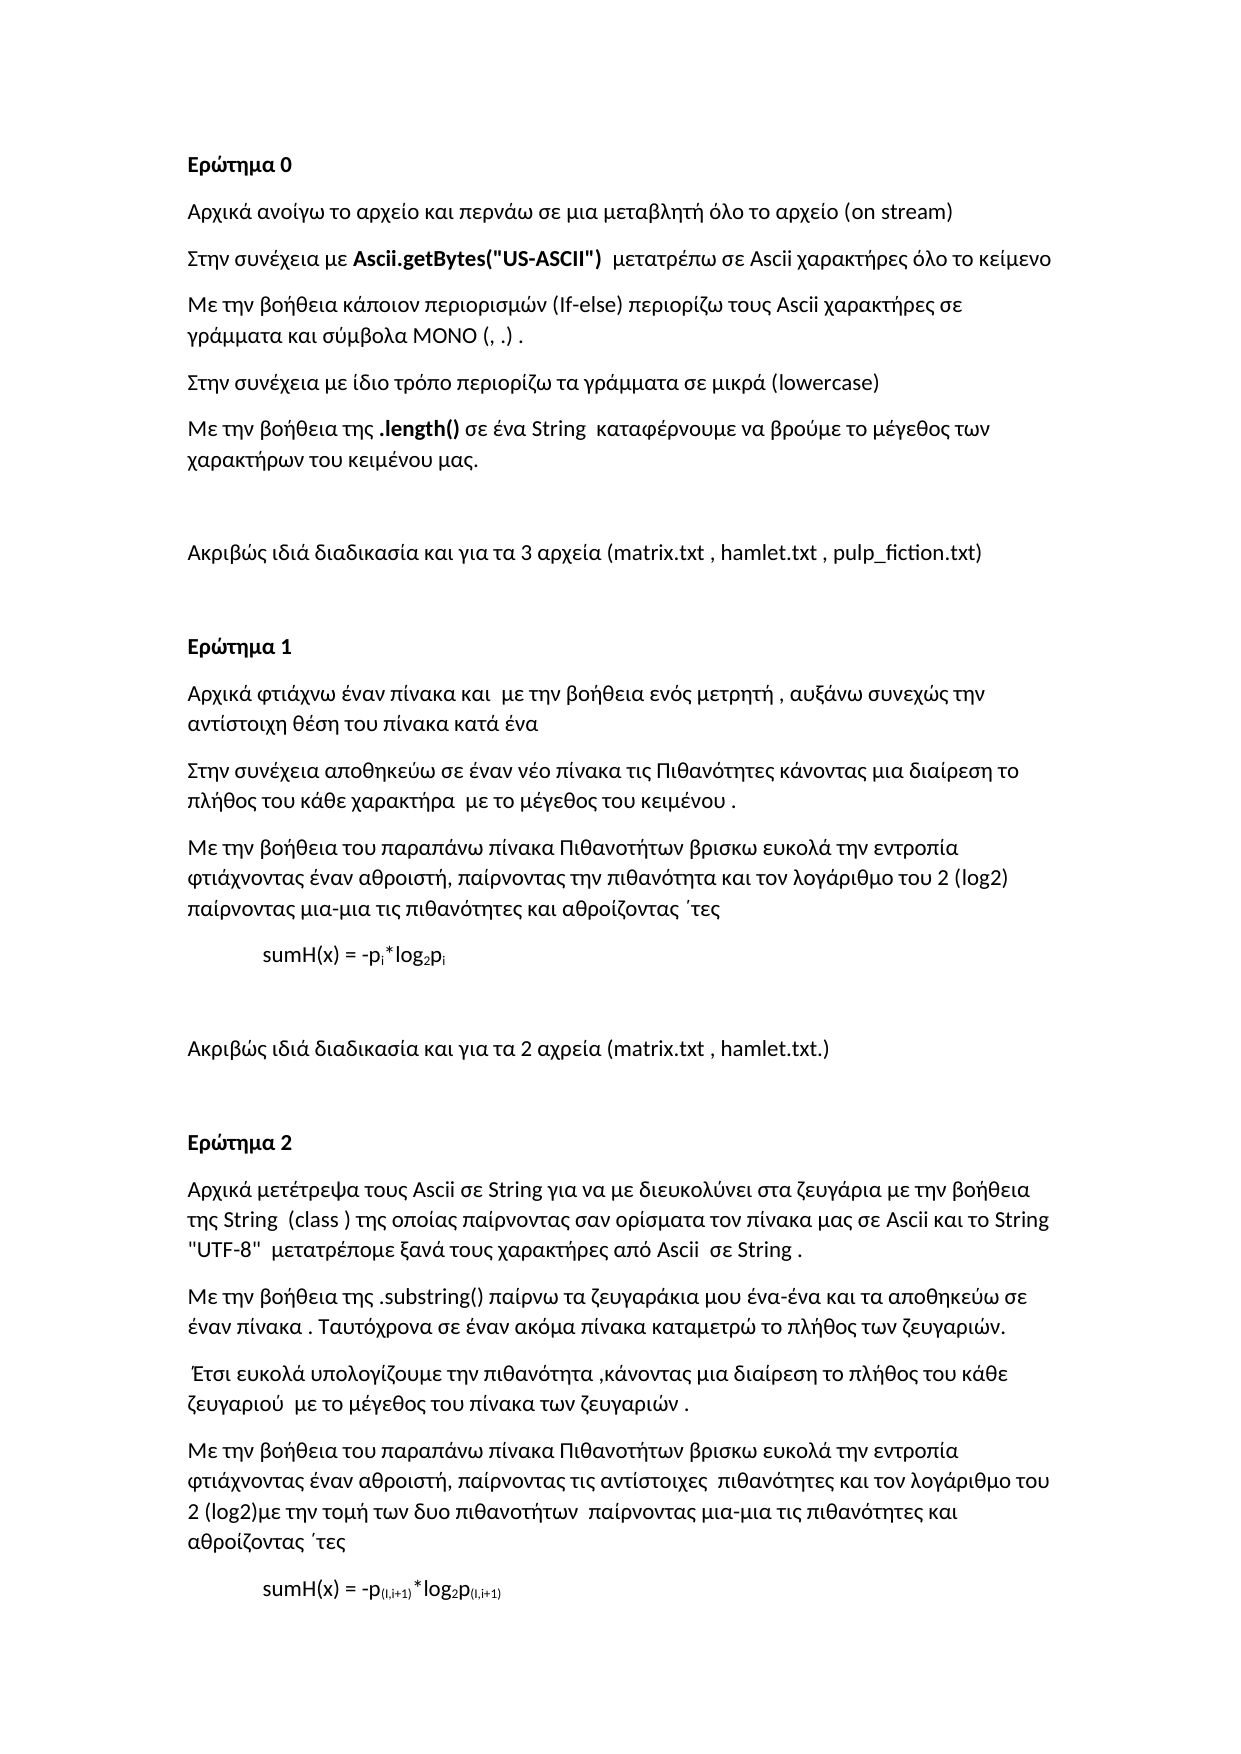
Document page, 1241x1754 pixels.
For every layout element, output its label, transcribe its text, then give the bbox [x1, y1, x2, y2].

text Στην συνέχεια με Ascii.getBytes("US-ASCII") μετατρέπω σε Ascii χαρακτήρες όλο το κείμενο [187, 244, 1053, 272]
text Έτσι ευκολά υπολογίζουμε την πιθανότητα ,κάνοντας μια διαίρεση το πλήθος του κάθε ζευγαριού με το μέγεθος του πίνακα των ζευγαριών . [187, 1359, 1053, 1418]
text Με την βοήθεια του παραπάνω πίνακα Πιθανοτήτων βρισκω ευκολά την εντροπία φτιάχνοντας έναν αθροιστή, παίρνοντας την πιθανότητα και τον λογάριθμο του 2 (log2) παίρνοντας μια-μια τις πιθανότητες και αθροίζοντας ΄τες [187, 833, 1053, 922]
text Ερώτημα 2 [187, 1128, 1053, 1156]
text sumΗ(x) = -pi*log2pi [187, 941, 1053, 969]
text sumΗ(x) = -p(I,i+1)*log2p(I,i+1) [187, 1574, 1053, 1602]
text Ακριβώς ιδιά διαδικασία και για τα 3 αρχεία (matrix.txt , hamlet.txt , pulp_fiction.txt) [187, 538, 1053, 567]
text Με την βοήθεια κάποιον περιορισμών (If-else) περιορίζω τους Ascii χαρακτήρες σε γράμματα και σύμβολα ΜΟΝΟ (, .) . [187, 291, 1053, 349]
text Στην συνέχεια αποθηκεύω σε έναν νέο πίνακα τις Πιθανότητες κάνοντας μια διαίρεση το πλήθος του κάθε χαρακτήρα με το μέγεθος του κειμένου . [187, 756, 1053, 814]
text Ερώτημα 1 [187, 632, 1053, 660]
text Στην συνέχεια με ίδιο τρόπο περιορίζω τα γράμματα σε μικρά (lowercase) [187, 368, 1053, 396]
text Αρχικά φτιάχνω έναν πίνακα και με την βοήθεια ενός μετρητή , αυξάνω συνεχώς την αντίστοιχη θέση του πίνακα κατά ένα [187, 679, 1053, 737]
text Ακριβώς ιδιά διαδικασία και για τα 2 αχρεία (matrix.txt , hamlet.txt.) [187, 1034, 1053, 1062]
text Με την βοήθεια της .substring() παίρνω τα ζευγαράκια μου ένα-ένα και τα αποθηκεύω σε έναν πίνακα . Ταυτόχρονα σε έναν ακόμα πίνακα καταμετρώ το πλήθος των ζευγαριών. [187, 1282, 1053, 1341]
text Ερώτημα 0 [187, 150, 1053, 178]
text Με την βοήθεια του παραπάνω πίνακα Πιθανοτήτων βρισκω ευκολά την εντροπία φτιάχνοντας έναν αθροιστή, παίρνοντας τις αντίστοιχες πιθανότητες και τον λογάριθμο του 2 (log2)με την τομή των δυο πιθανοτήτων παίρνοντας μια-μια τις πιθανότητες και αθροίζοντας ΄τες [187, 1436, 1053, 1555]
text Με την βοήθεια της .length() σε ένα String καταφέρνουμε να βρούμε το μέγεθος των χαρακτήρων του κειμένου μας. [187, 414, 1053, 473]
text Αρχικά μετέτρεψα τους Ascii σε String για να με διευκολύνει στα ζευγάρια με την βοήθεια της String (class ) της οποίας παίρνοντας σαν ορίσματα τον πίνακα μας σε Ascii και το String "UTF-8" μετατρέπομε ξανά τους χαρακτήρες από Ascii σε String . [187, 1175, 1053, 1263]
text Αρχικά ανοίγω το αρχείο και περνάω σε μια μεταβλητή όλο το αρχείο (on stream) [187, 197, 1053, 225]
